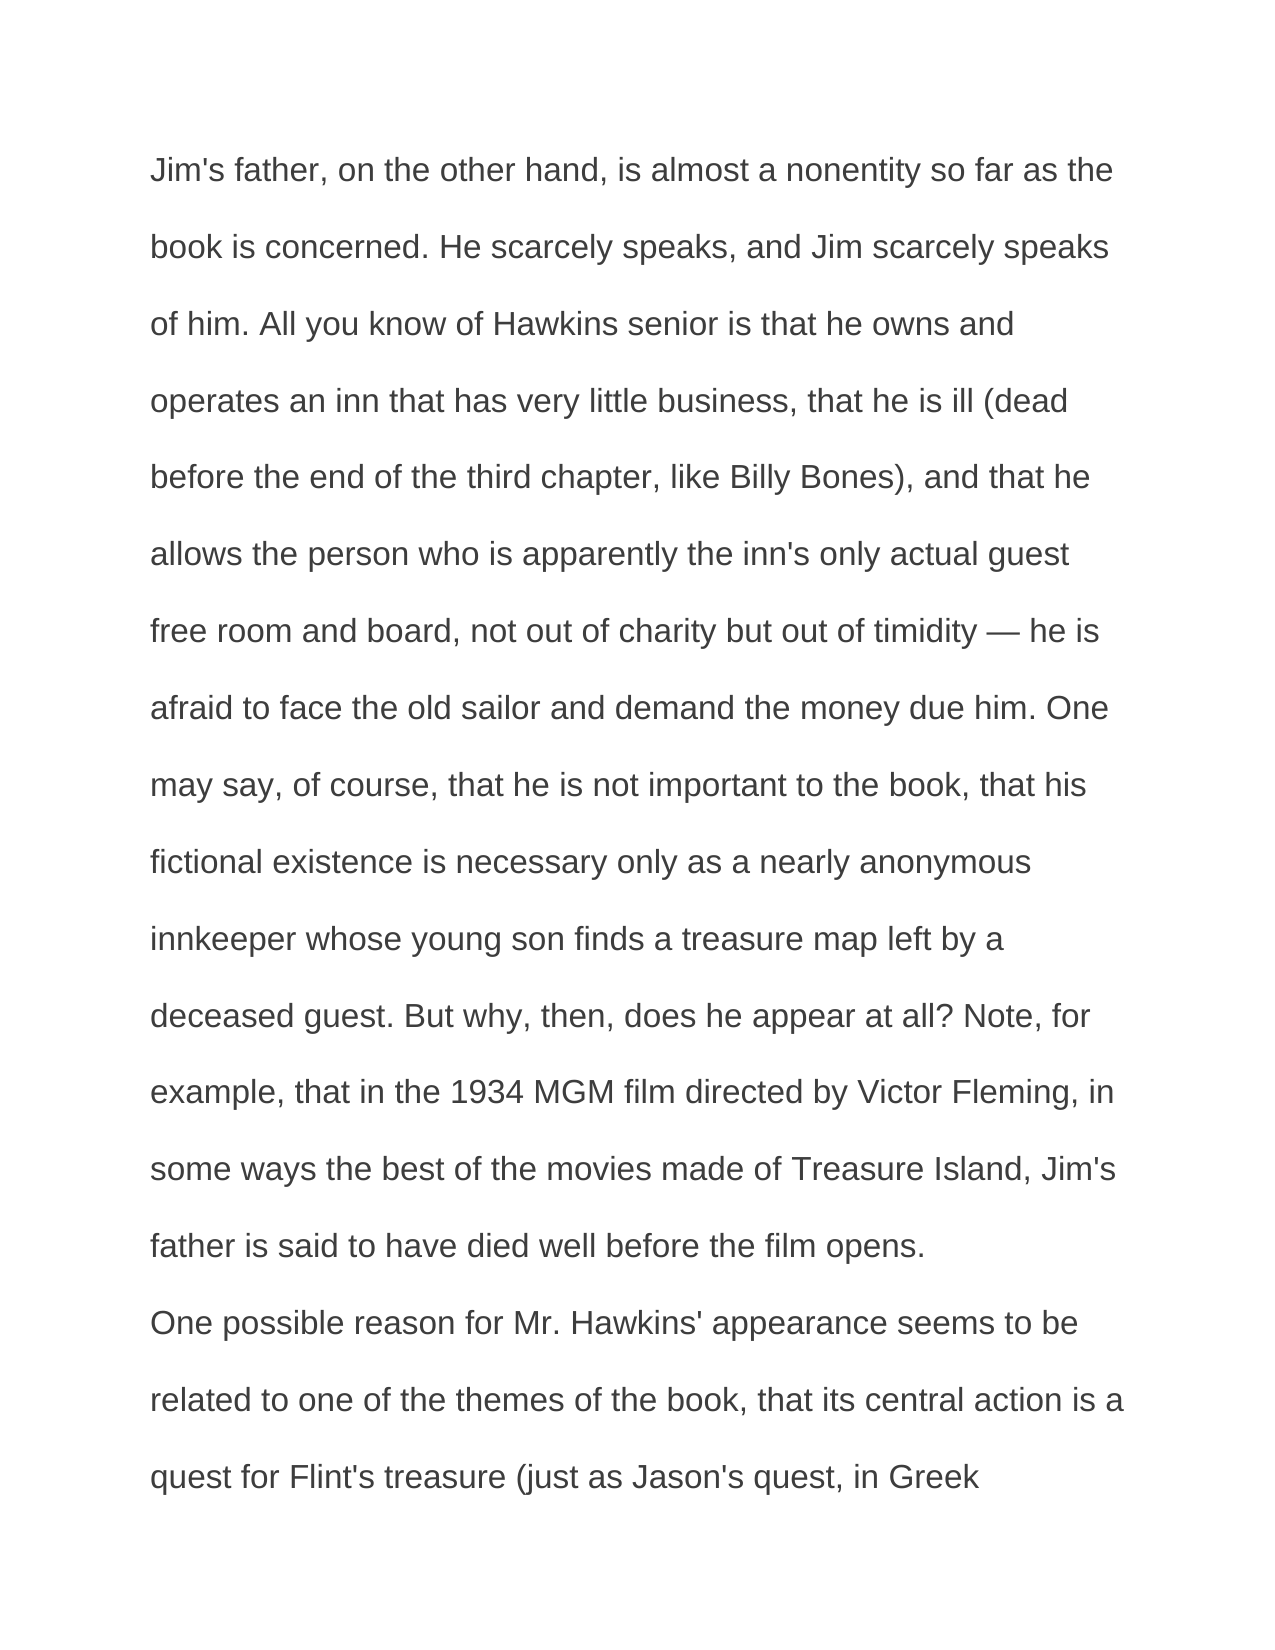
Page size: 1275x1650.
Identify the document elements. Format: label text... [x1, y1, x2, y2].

text Jim's father, on the other hand, is almost a nonentity so far as the book is concerned. He scarcely speaks, and Jim scarcely speaks of him. All you know of Hawkins senior is that he owns and operates an inn that has very little business, that he is ill (dead before the end of the third chapter, like Billy Bones), and that he allows the person who is apparently the inn's only actual guest free room and board, not out of charity but out of timidity — he is afraid to face the old sailor and demand the money due him. One may say, of course, that he is not important to the book, that his fictional existence is necessary only as a nearly anonymous innkeeper whose young son finds a treasure map left by a deceased guest. But why, then, does he appear at all? Note, for example, that in the 1934 MGM film directed by Victor Fleming, in some ways the best of the movies made of Treasure Island, Jim's father is said to have died well before the film opens. [150, 150, 1125, 1265]
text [150, 1303, 1125, 1495]
